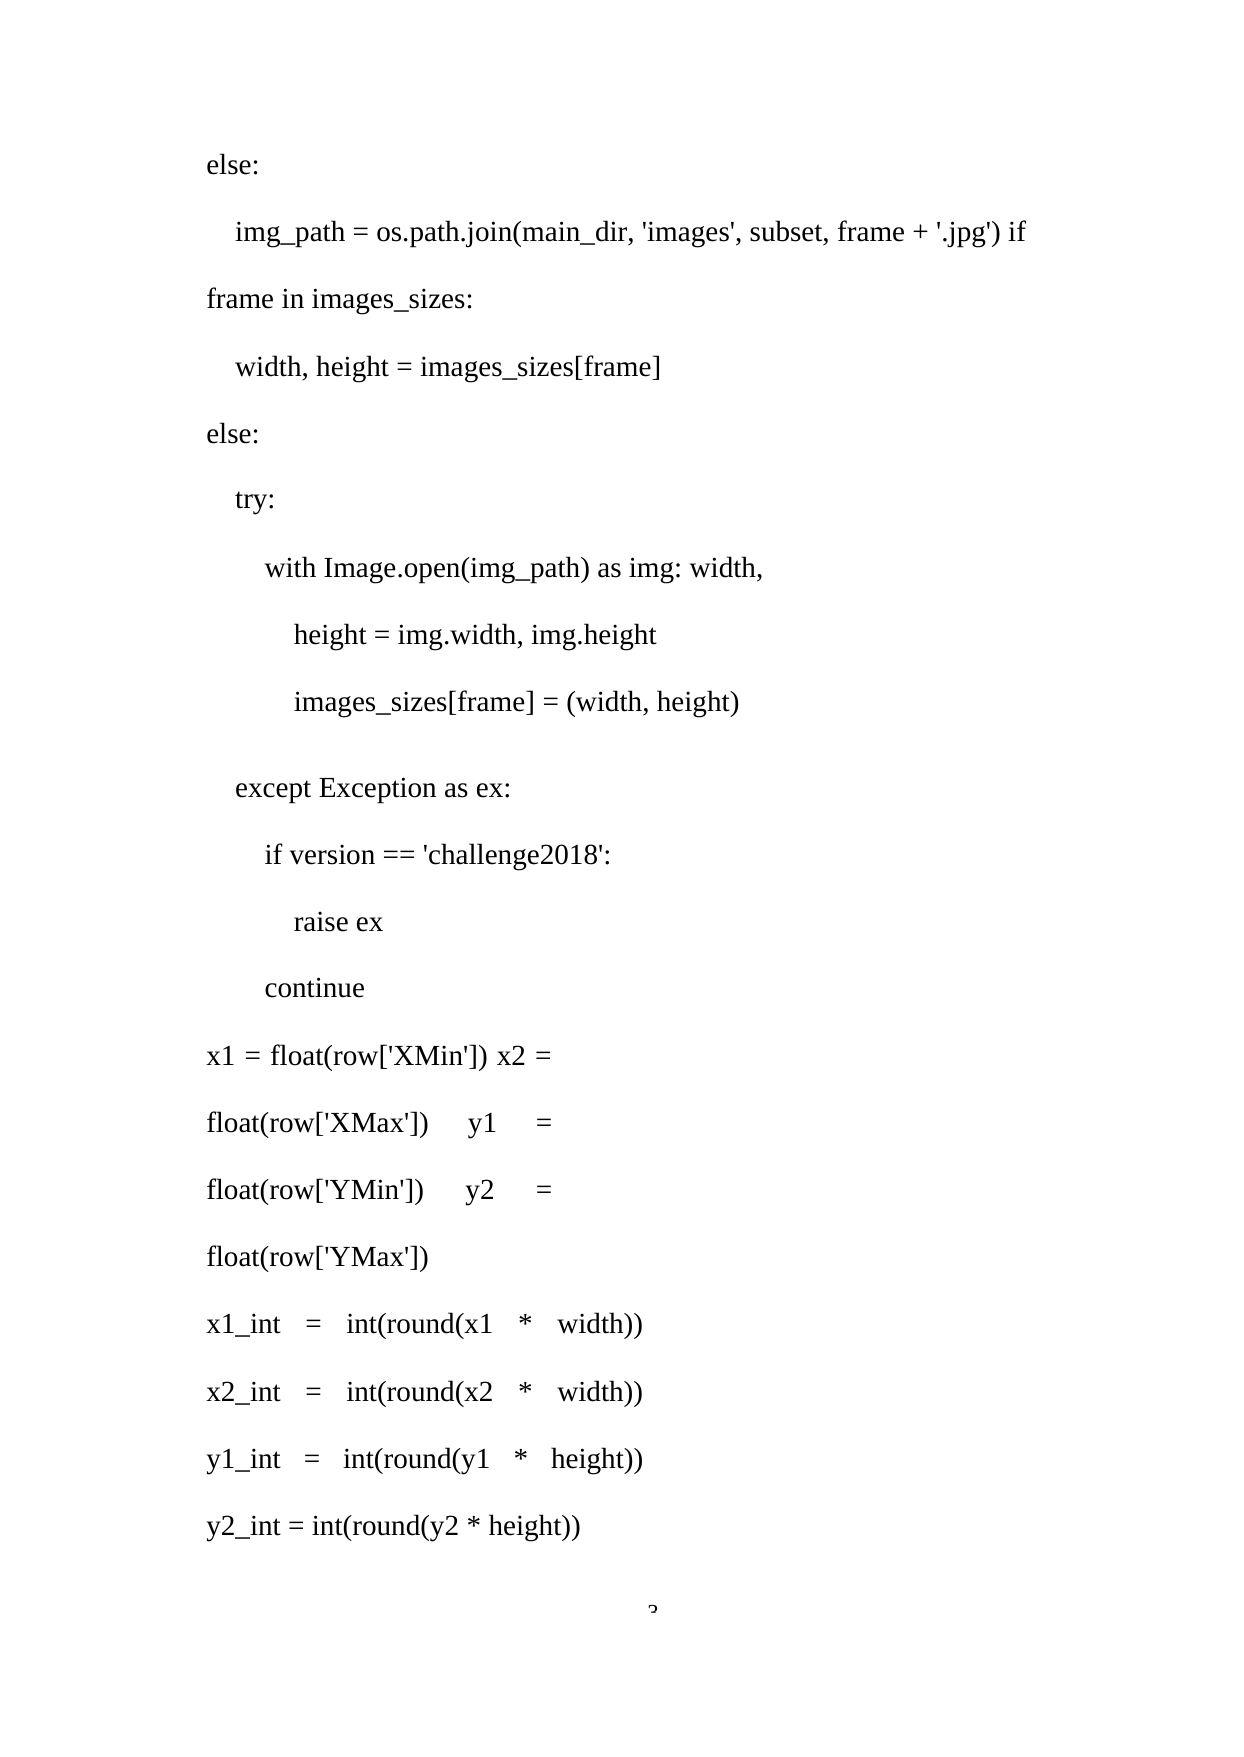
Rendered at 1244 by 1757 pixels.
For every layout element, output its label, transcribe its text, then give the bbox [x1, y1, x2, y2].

text img_path = os.path.join(main_dir, 'images', subset, frame + '.jpg') if frame in images_sizes: [206, 214, 1028, 315]
text x1 = float(row['XMin']) x2 = float(row['XMax']) y1 = float(row['YMin']) y2 = float(row['YMax']) [206, 1038, 552, 1273]
text width, height = images_sizes[frame] else: [206, 349, 663, 449]
text except Exception as ex: [235, 770, 1244, 804]
text continue [264, 972, 1244, 1004]
text try: [235, 483, 1244, 515]
text x1_int = int(round(x1 * width)) x2_int = int(round(x2 * width)) y1_int = int(round(y1 * height)) y2_int = int(round(y2 * height)) [206, 1307, 643, 1541]
text else: [206, 147, 1244, 181]
text with Image.open(img_path) as img: width, height = img.width, img.height images_sizes[frame] = (width, height) [264, 550, 765, 717]
text if version == 'challenge2018': raise ex [264, 837, 613, 938]
